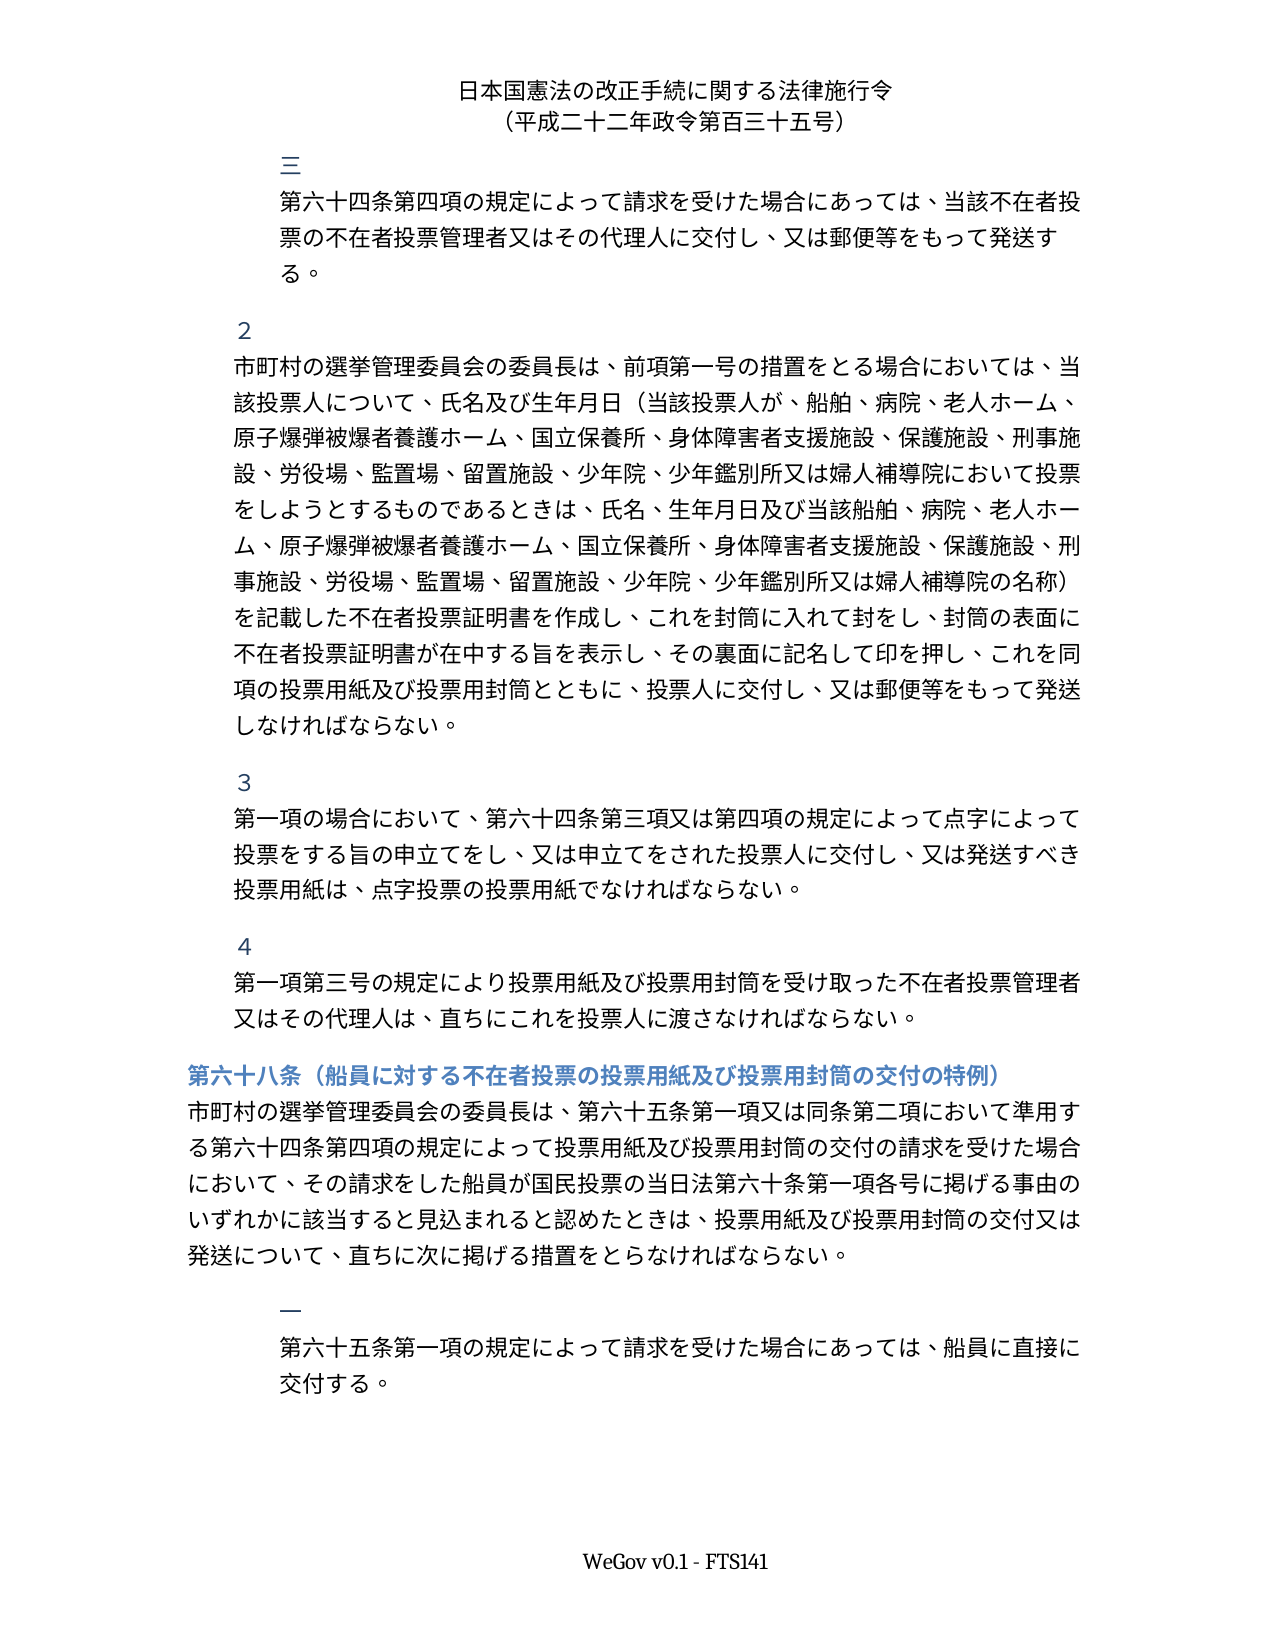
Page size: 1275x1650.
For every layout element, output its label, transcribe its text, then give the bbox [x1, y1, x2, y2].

subtitle ４ [233, 931, 1087, 962]
subtitle 三 [279, 150, 1087, 181]
text 第一項の場合において、第六十四条第三項又は第四項の規定によって点字によって投票をする旨の申立てをし、又は申立てをされた投票人に交付し、又は発送すべき投票用紙は、点字投票の投票用紙でなければならない。 [233, 803, 1087, 906]
text 市町村の選挙管理委員会の委員長は、前項第一号の措置をとる場合においては、当該投票人について、氏名及び生年月日（当該投票人が、船舶、病院、老人ホーム、原子爆弾被爆者養護ホーム、国立保養所、身体障害者支援施設、保護施設、刑事施設、労役場、監置場、留置施設、少年院、少年鑑別所又は婦人補導院において投票をしようとするものであるときは、氏名、生年月日及び当該船舶、病院、老人ホーム、原子爆弾被爆者養護ホーム、国立保養所、身体障害者支援施設、保護施設、刑事施設、労役場、監置場、留置施設、少年院、少年鑑別所又は婦人補導院の名称）を記載した不在者投票証明書を作成し、これを封筒に入れて封をし、封筒の表面に不在者投票証明書が在中する旨を表示し、その裏面に記名して印を押し、これを同項の投票用紙及び投票用封筒とともに、投票人に交付し、又は郵便等をもって発送しなければならない。 [233, 351, 1087, 741]
text 市町村の選挙管理委員会の委員長は、第六十五条第一項又は同条第二項において準用する第六十四条第四項の規定によって投票用紙及び投票用封筒の交付の請求を受けた場合において、その請求をした船員が国民投票の当日法第六十条第一項各号に掲げる事由のいずれかに該当すると見込まれると認めたときは、投票用紙及び投票用封筒の交付又は発送について、直ちに次に掲げる措置をとらなければならない。 [187, 1096, 1087, 1271]
subtitle ３ [233, 767, 1087, 798]
text 第六十五条第一項の規定によって請求を受けた場合にあっては、船員に直接に交付する。 [279, 1332, 1087, 1399]
subtitle ２ [233, 314, 1087, 346]
subtitle 第六十八条（船員に対する不在者投票の投票用紙及び投票用封筒の交付の特例） [187, 1060, 1087, 1091]
subtitle 一 [279, 1296, 1087, 1328]
text 第六十四条第四項の規定によって請求を受けた場合にあっては、当該不在者投票の不在者投票管理者又はその代理人に交付し、又は郵便等をもって発送する。 [279, 186, 1087, 289]
text 第一項第三号の規定により投票用紙及び投票用封筒を受け取った不在者投票管理者又はその代理人は、直ちにこれを投票人に渡さなければならない。 [233, 967, 1087, 1034]
